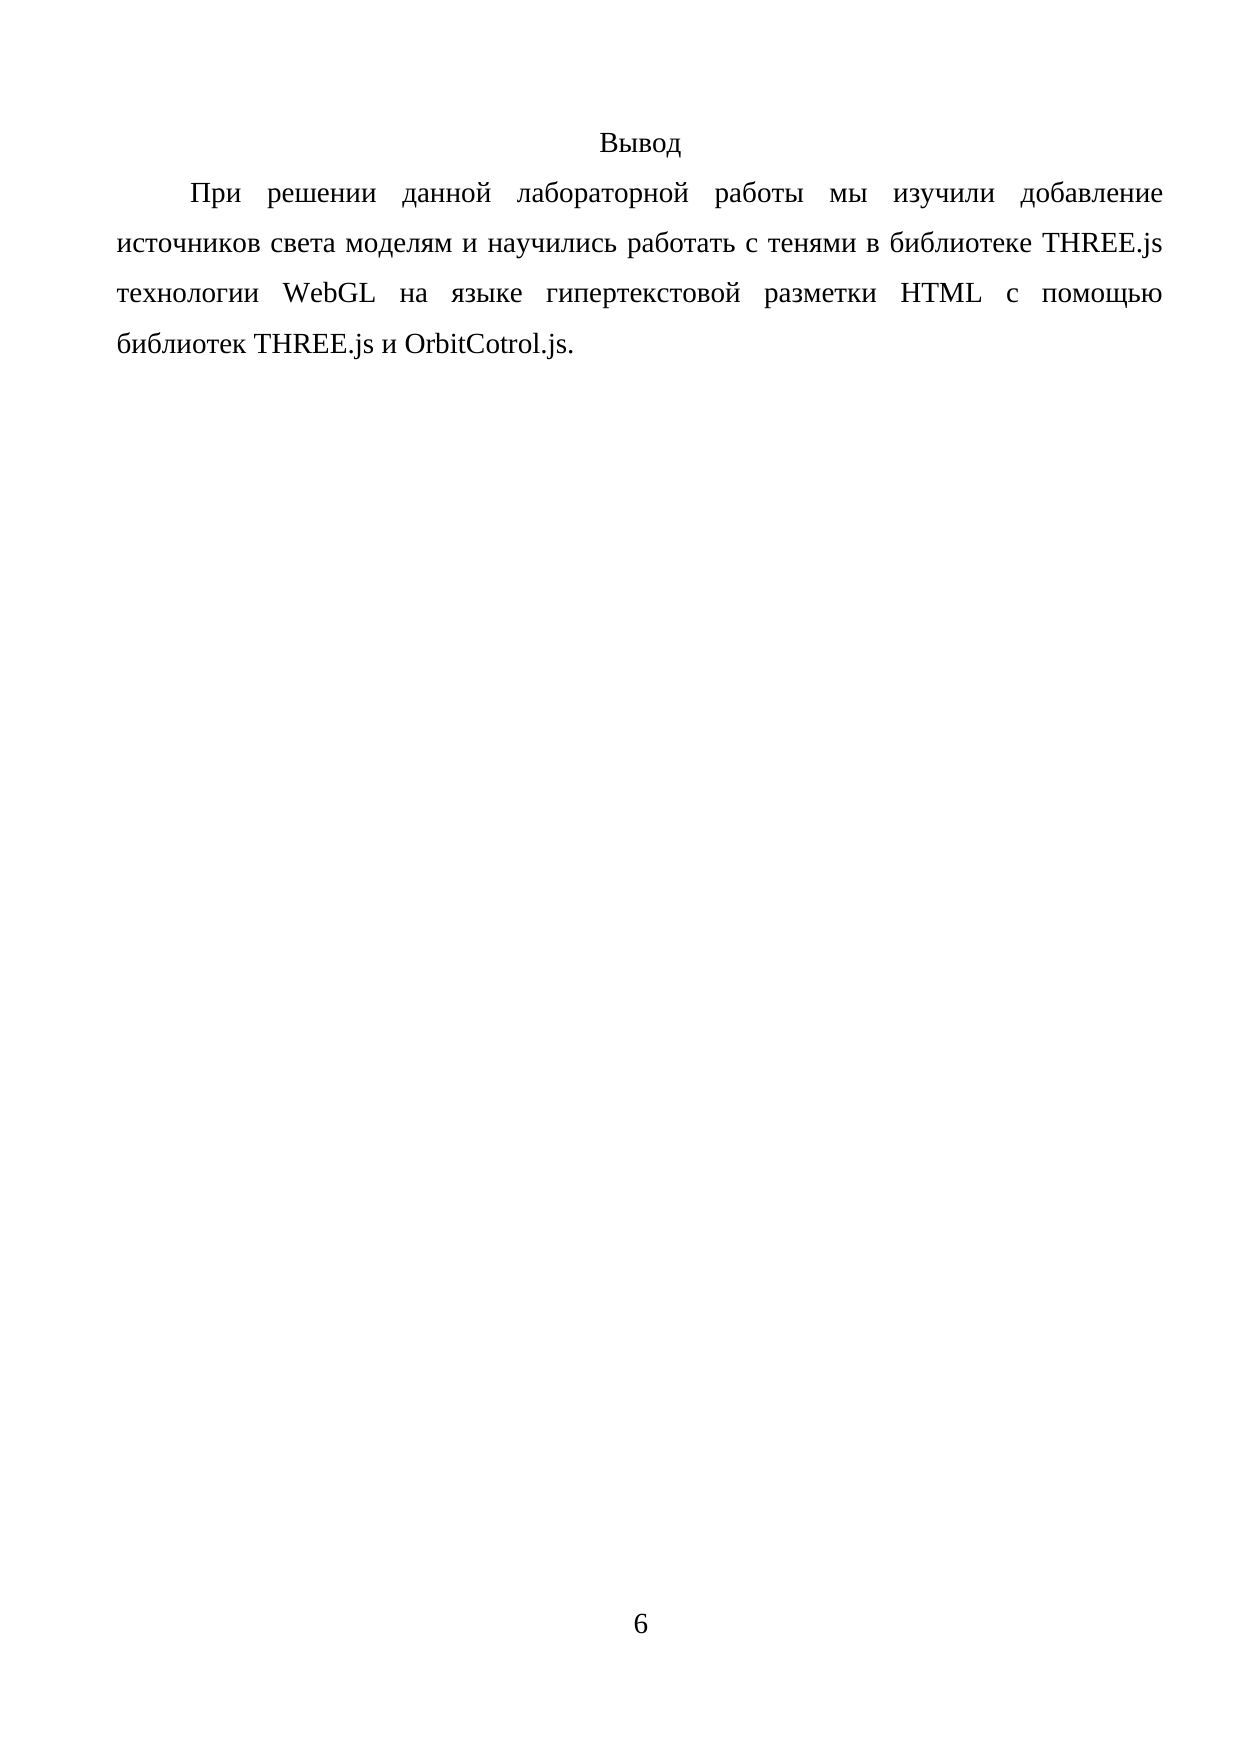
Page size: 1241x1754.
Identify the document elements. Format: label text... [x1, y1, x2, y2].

text При решении данной лабораторной работы мы изучили добавление источников света моделям и научились работать с тенями в библиотеке THREE.js технологии WebGL на языке гипертекстовой разметки HTML с помощью библиотек THREE.js и OrbitCotrol.js. [116, 175, 1164, 359]
subtitle Вывод [132, 125, 1148, 158]
